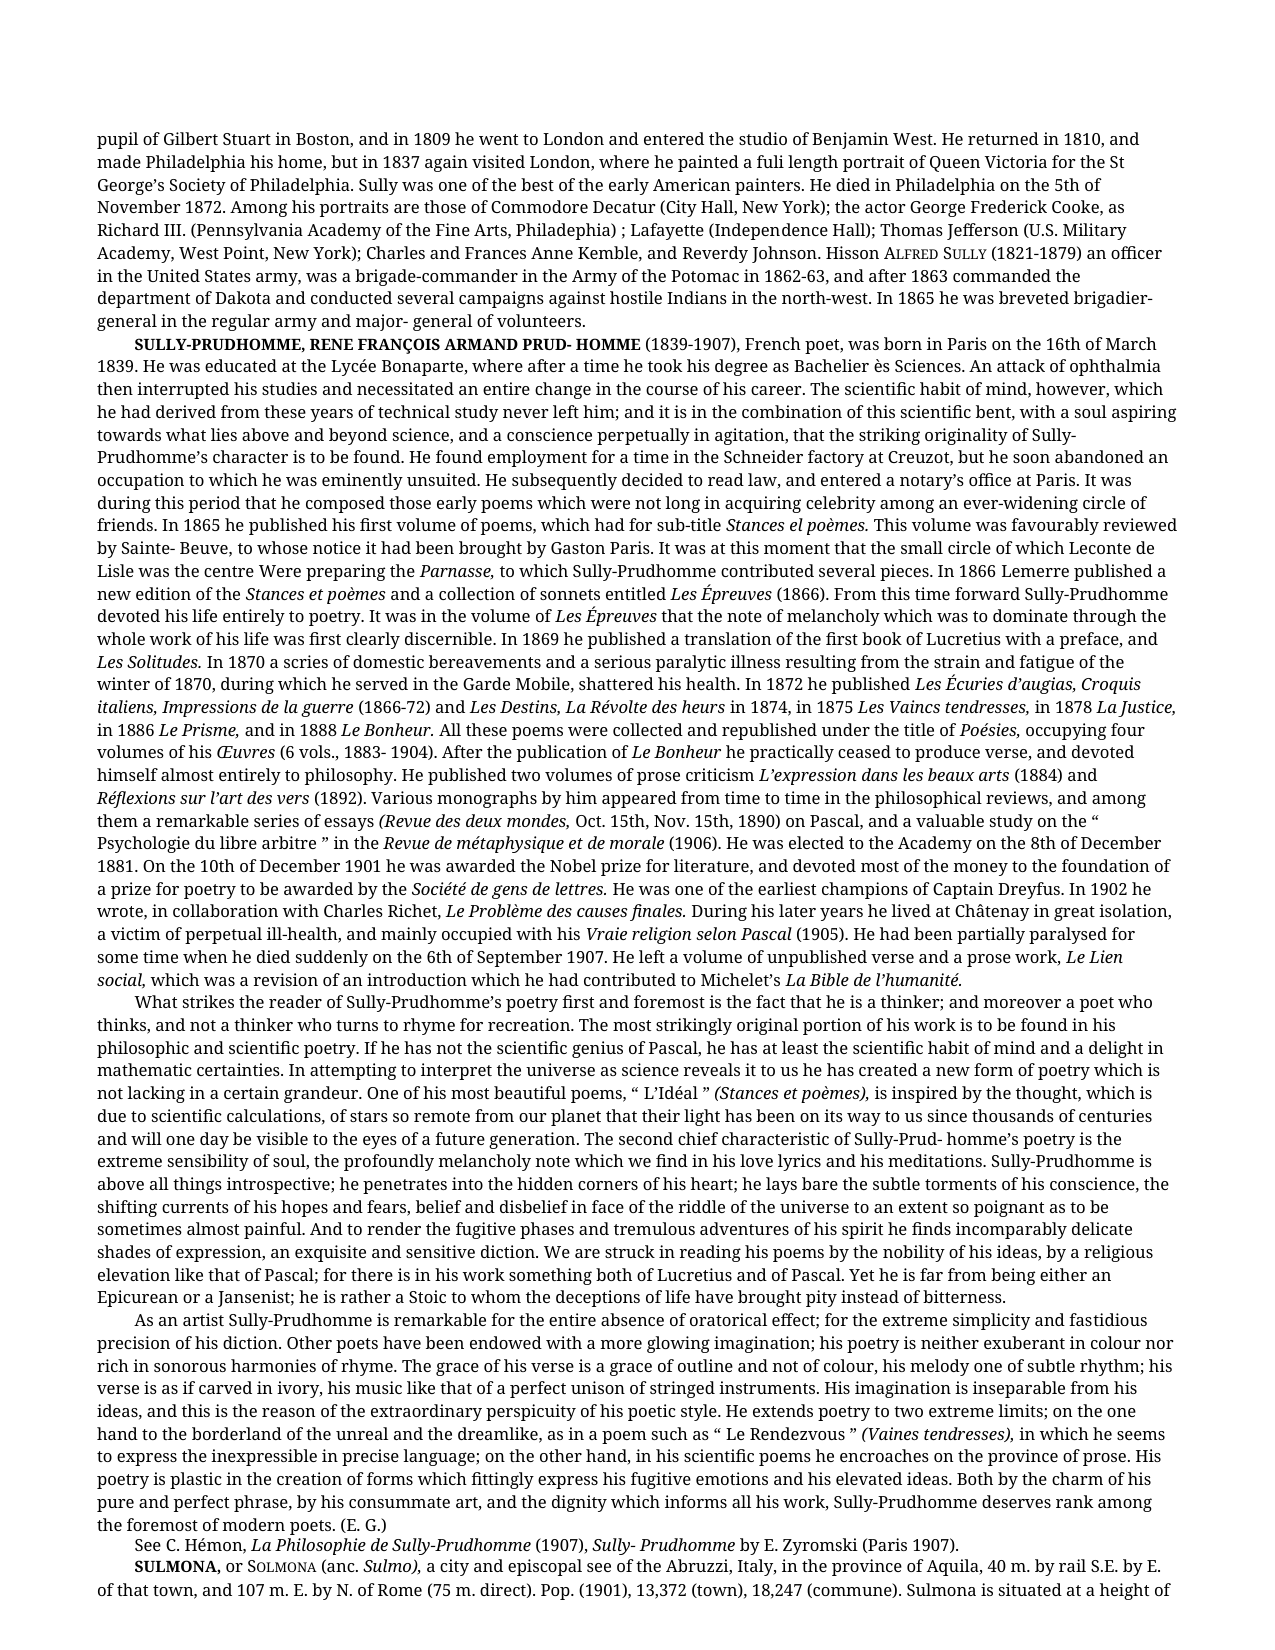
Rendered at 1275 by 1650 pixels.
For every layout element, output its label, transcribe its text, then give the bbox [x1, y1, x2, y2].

text SULLY-PRUDHOMME, RENE FRANÇOIS ARMAND PRUD- HOMME (1839-1907), French poet, was born in Paris on the 16th of March 1839. He was educated at the Lycée Bonaparte, where after a time he took his degree as Bachelier ès Sciences. An attack of ophthalmia then interrupted his studies and necessitated an entire change in the course of his career. The scientific habit of mind, however, which he had derived from these years of technical study never left him; and it is in the combination of this scientific bent, with a soul aspiring towards what lies above and beyond science, and a conscience perpetually in agitation, that the striking originality of Sully- Prudhomme’s character is to be found. He found employment for a time in the Schneider factory at Creuzot, but he soon abandoned an occupation to which he was eminently unsuited. He subsequently decided to read law, and entered a notary’s office at Paris. It was during this period that he composed those early poems which were not long in acquiring celebrity among an ever-widening circle of friends. In 1865 he published his first volume of poems, which had for sub-title Stances el poèmes. This volume was favourably reviewed by Sainte- Beuve, to whose notice it had been brought by Gaston Paris. It was at this moment that the small circle of which Leconte de Lisle was the centre Were preparing the Parnasse, to which Sully-Prudhomme contributed several pieces. In 1866 Lemerre published a new edition of the Stances et poèmes and a collection of sonnets entitled Les Épreuves (1866). From this time forward Sully-Prudhomme devoted his life entirely to poetry. It was in the volume of Les Épreuves that the note of melancholy which was to dominate through the whole work of his life was first clearly discernible. In 1869 he published a translation of the first book of Lucretius with a preface, and Les Solitudes. In 1870 a scries of domestic bereavements and a serious paralytic illness resulting from the strain and fatigue of the winter of 1870, during which he served in the Garde Mobile, shattered his health. In 1872 he published Les Écuries d’augias, Croquis italiens, Impressions de la guerre (1866-72) and Les Destins, La Révolte des heurs in 1874, in 1875 Les Vaincs tendresses, in 1878 La Justice, in 1886 Le Prisme, and in 1888 Le Bonheur. All these poems were collected and republished under the title of Poésies, occupying four volumes of his Œuvres (6 vols., 1883- 1904). After the publication of Le Bonheur he practically ceased to produce verse, and devoted himself almost entirely to philosophy. He published two volumes of prose criticism L’expression dans les beaux arts (1884) and Réflexions sur l’art des vers (1892). Various monographs by him appeared from time to time in the philosophical reviews, and among them a remarkable series of essays (Revue des deux mondes, Oct. 15th, Nov. 15th, 1890) on Pascal, and a valuable study on the “ Psychologie du libre arbitre ” in the Revue de métaphysique et de morale (1906). He was elected to the Academy on the 8th of December 1881. On the 10th of December 1901 he was awarded the Nobel prize for literature, and devoted most of the money to the foundation of a prize for poetry to be awarded by the Société de gens de lettres. He was one of the earliest champions of Captain Dreyfus. In 1902 he wrote, in collaboration with Charles Richet, Le Problème des causes finales. During his later years he lived at Châtenay in great isolation, a victim of perpetual ill-health, and mainly occupied with his Vraie religion selon Pascal (1905). He had been partially paralysed for some time when he died suddenly on the 6th of September 1907. He left a volume of unpublished verse and a prose work, Le Lien social, which was a revision of an introduction which he had contributed to Michelet’s La Bible de l’humanité. [97, 332, 1178, 991]
text See C. Hémon, La Philosophie de Sully-Prudhomme (1907), Sully- Prudhomme by E. Zyromski (Paris 1907). [97, 1536, 1178, 1555]
text pupil of Gilbert Stuart in Boston, and in 1809 he went to London and entered the studio of Benjamin West. He returned in 1810, and made Philadelphia his home, but in 1837 again visited London, where he painted a fuli length portrait of Queen Victoria for the St George’s Society of Philadelphia. Sully was one of the best of the early American painters. He died in Philadelphia on the 5th of November 1872. Among his portraits are those of Commodore Decatur (City Hall, New York); the actor George Frederick Cooke, as Richard III. (Pennsylvania Academy of the Fine Arts, Philadephia) ; Lafayette (Independence Hall); Thomas Jefferson (U.S. Military Academy, West Point, New York); Charles and Frances Anne Kemble, and Reverdy Johnson. Hisson Alfred Sully (1821-1879) an officer in the United States army, was a brigade-commander in the Army of the Potomac in 1862-63, and after 1863 commanded the department of Dakota and conducted several campaigns against hostile Indians in the north-west. In 1865 he was breveted brigadier-general in the regular army and major- general of volunteers. [97, 128, 1178, 332]
text As an artist Sully-Prudhomme is remarkable for the entire absence of oratorical effect; for the extreme simplicity and fastidious precision of his diction. Other poets have been endowed with a more glowing imagination; his poetry is neither exuberant in colour nor rich in sonorous harmonies of rhyme. The grace of his verse is a grace of outline and not of colour, his melody one of subtle rhythm; his verse is as if carved in ivory, his music like that of a perfect unison of stringed instruments. His imagination is inseparable from his ideas, and this is the reason of the extraordinary perspicuity of his poetic style. He extends poetry to two extreme limits; on the one hand to the borderland of the unreal and the dreamlike, as in a poem such as “ Le Rendezvous ” (Vaines tendresses), in which he seems to express the inexpressible in precise language; on the other hand, in his scientific poems he encroaches on the province of prose. His poetry is plastic in the creation of forms which fittingly express his fugitive emotions and his elevated ideas. Both by the charm of his pure and perfect phrase, by his consummate art, and the dignity which informs all his work, Sully-Prudhomme deserves rank among the foremost of modern poets. (E. G.) [97, 1309, 1178, 1536]
text What strikes the reader of Sully-Prudhomme’s poetry first and foremost is the fact that he is a thinker; and moreover a poet who thinks, and not a thinker who turns to rhyme for recreation. The most strikingly original portion of his work is to be found in his philosophic and scientific poetry. If he has not the scientific genius of Pascal, he has at least the scientific habit of mind and a delight in mathematic certainties. In attempting to interpret the universe as science reveals it to us he has created a new form of poetry which is not lacking in a certain grandeur. One of his most beautiful poems, “ L’Idéal ” (Stances et poèmes), is inspired by the thought, which is due to scientific calculations, of stars so remote from our planet that their light has been on its way to us since thousands of centuries and will one day be visible to the eyes of a future generation. The second chief characteristic of Sully-Prud- homme’s poetry is the extreme sensibility of soul, the profoundly melancholy note which we find in his love lyrics and his meditations. Sully-Prudhomme is above all things introspective; he penetrates into the hidden corners of his heart; he lays bare the subtle torments of his conscience, the shifting currents of his hopes and fears, belief and disbelief in face of the riddle of the universe to an extent so poignant as to be sometimes almost painful. And to render the fugitive phases and tremulous adventures of his spirit he finds incomparably delicate shades of expression, an exquisite and sensitive diction. We are struck in reading his poems by the nobility of his ideas, by a religious elevation like that of Pascal; for there is in his work something both of Lucretius and of Pascal. Yet he is far from being either an Epicurean or a Jansenist; he is rather a Stoic to whom the deceptions of life have brought pity instead of bitterness. [97, 991, 1178, 1309]
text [97, 1555, 1178, 1601]
